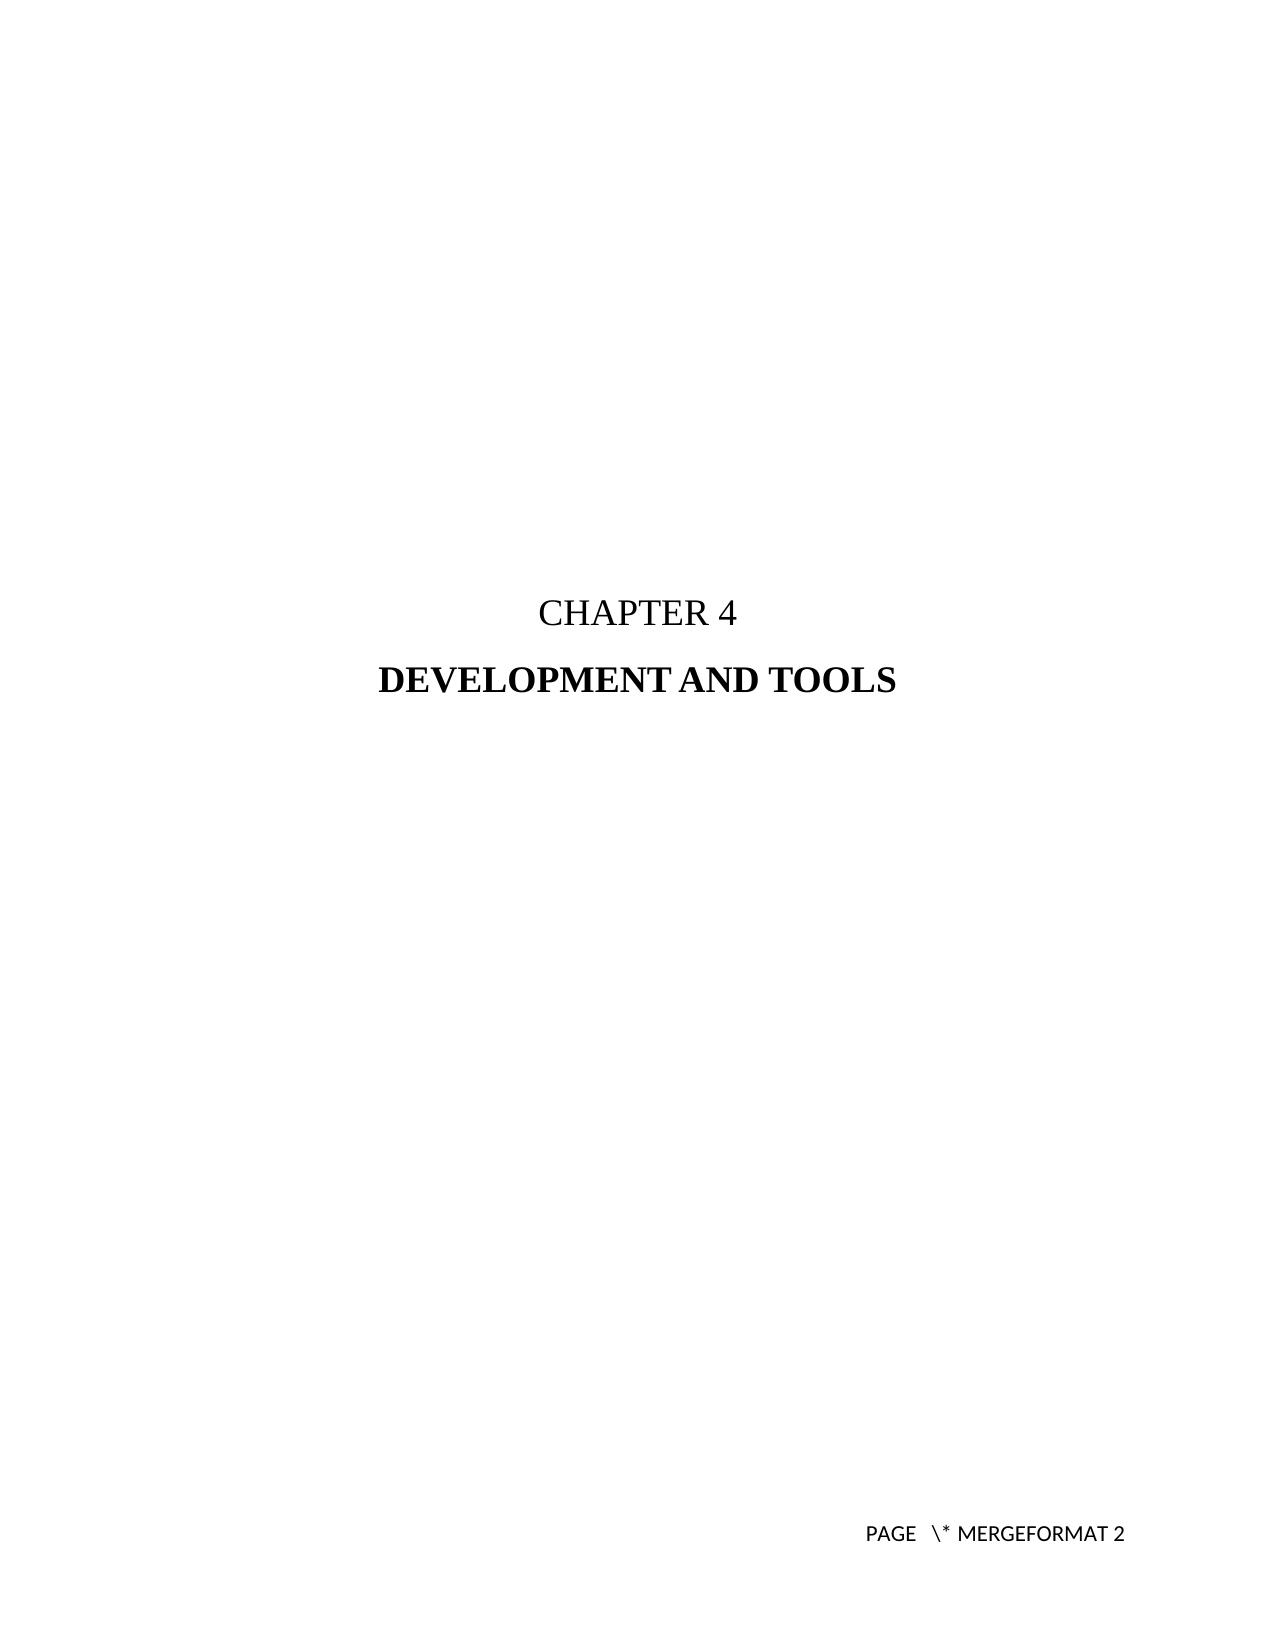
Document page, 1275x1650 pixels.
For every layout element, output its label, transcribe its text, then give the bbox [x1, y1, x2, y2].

subtitle DEVELOPMENT AND TOOLS [150, 658, 1125, 701]
subtitle CHAPTER 4 [150, 591, 1125, 634]
